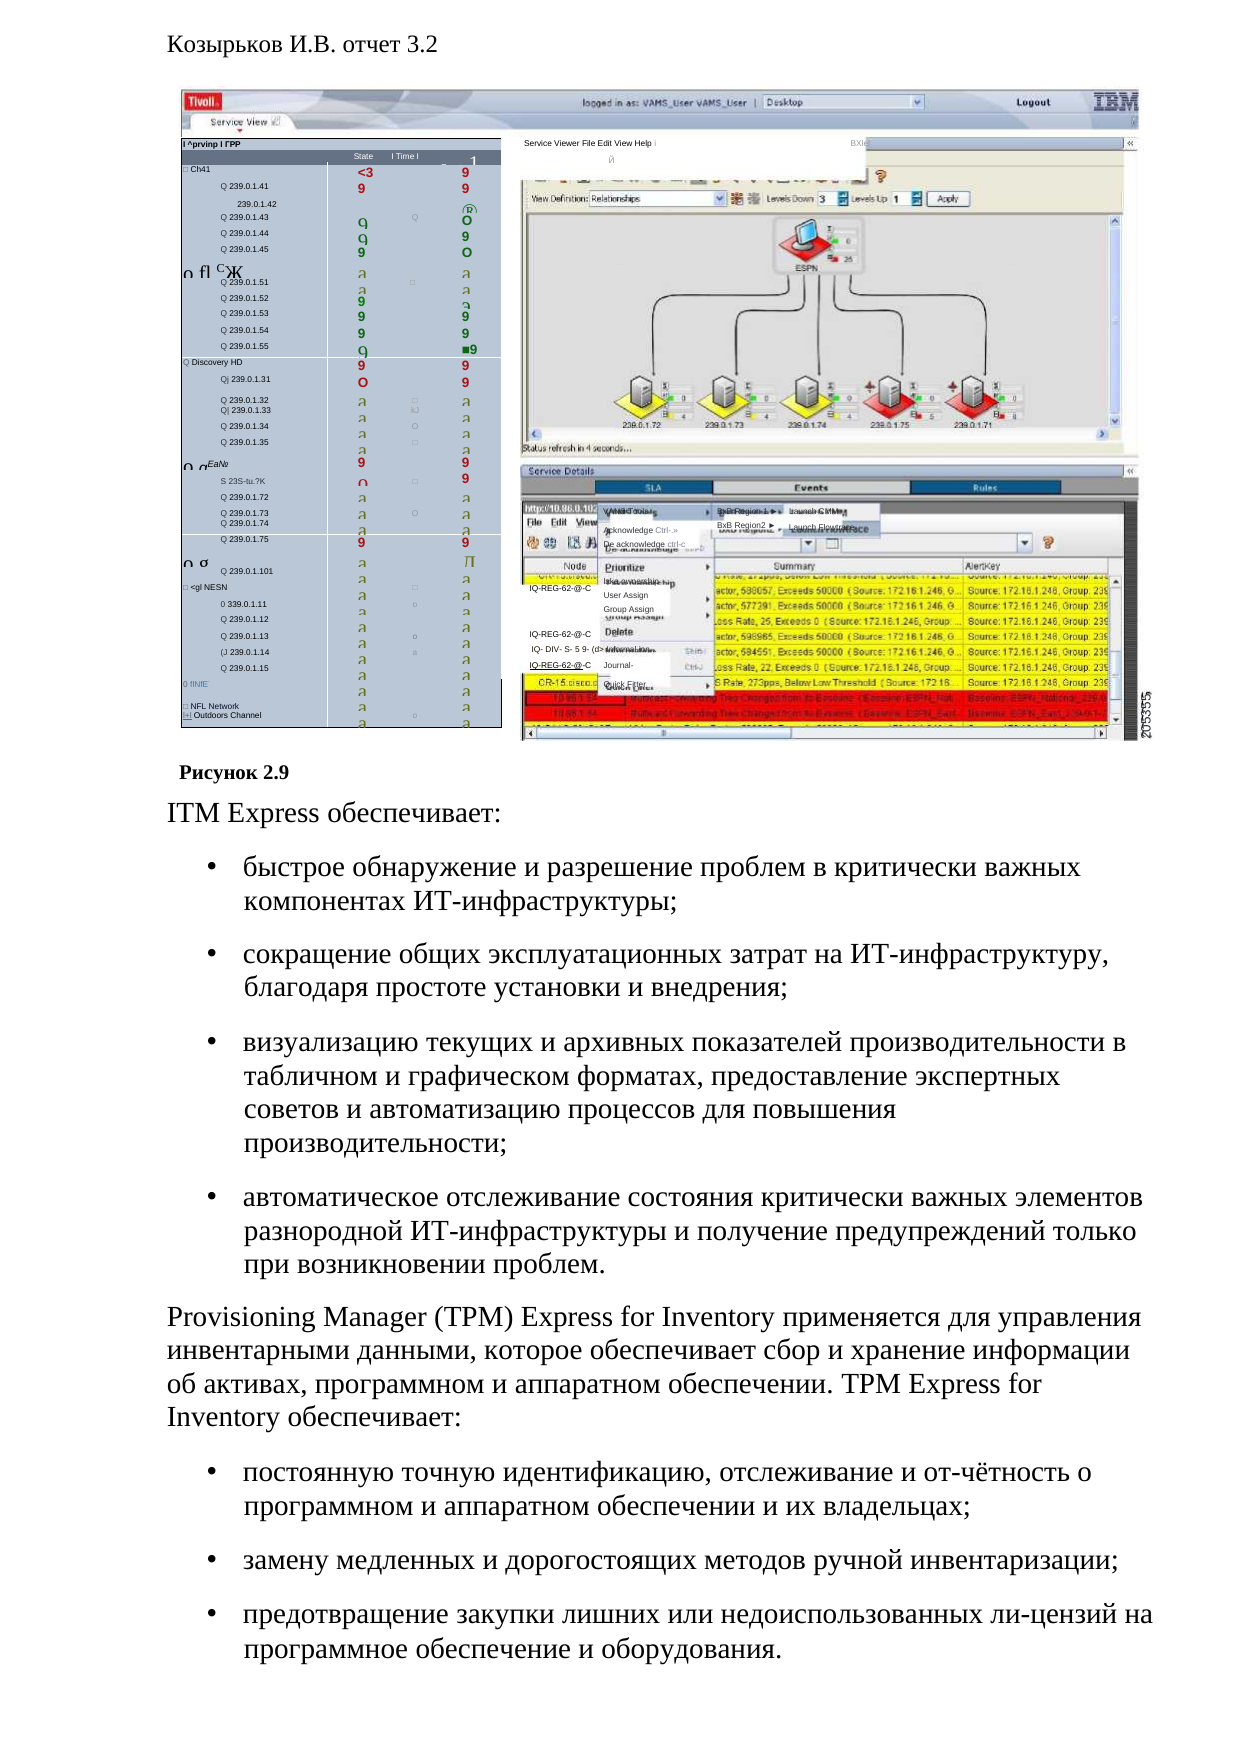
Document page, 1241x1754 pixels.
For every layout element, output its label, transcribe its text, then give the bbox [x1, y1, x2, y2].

text Provisioning Manager (TPM) Express for Inventory применяется для управления инвентарными данными, которое обеспечивает сбор и хранение информации об активах, программном и аппаратном обеспечении. TPM Express for Inventory обеспечивает: [167, 1299, 1157, 1433]
list предотвращение закупки лишних или недоиспользованных ли-цензий на программное обеспечение и оборудования. [206, 1595, 1157, 1664]
list автоматическое отслеживание состояния критически важных элементов разнородной ИТ-инфраструктуры и получение предупреждений только при возникновении проблем. [206, 1177, 1157, 1280]
text ITM Express обеспечивает: [167, 795, 1157, 829]
list постоянную точную идентификацию, отслеживание и от-чётность о программном и аппаратном обеспечении и их владельцах; [206, 1452, 1157, 1521]
list сокращение общих эксплуатационных затрат на ИТ-инфраструктуру, благодаря простоте установки и внедрения; [206, 936, 1157, 1003]
list замену медленных и дорогостоящих методов ручной инвентаризации; [167, 1540, 1157, 1576]
list визуализацию текущих и архивных показателей производительности в табличном и графическом форматах, предоставление экспертных советов и автоматизацию процессов для повышения производительности; [206, 1022, 1157, 1158]
picture [178, 86, 1154, 741]
list быстрое обнаружение и разрешение проблем в критически важных компонентах ИТ-инфраструктуры; [206, 847, 1157, 917]
